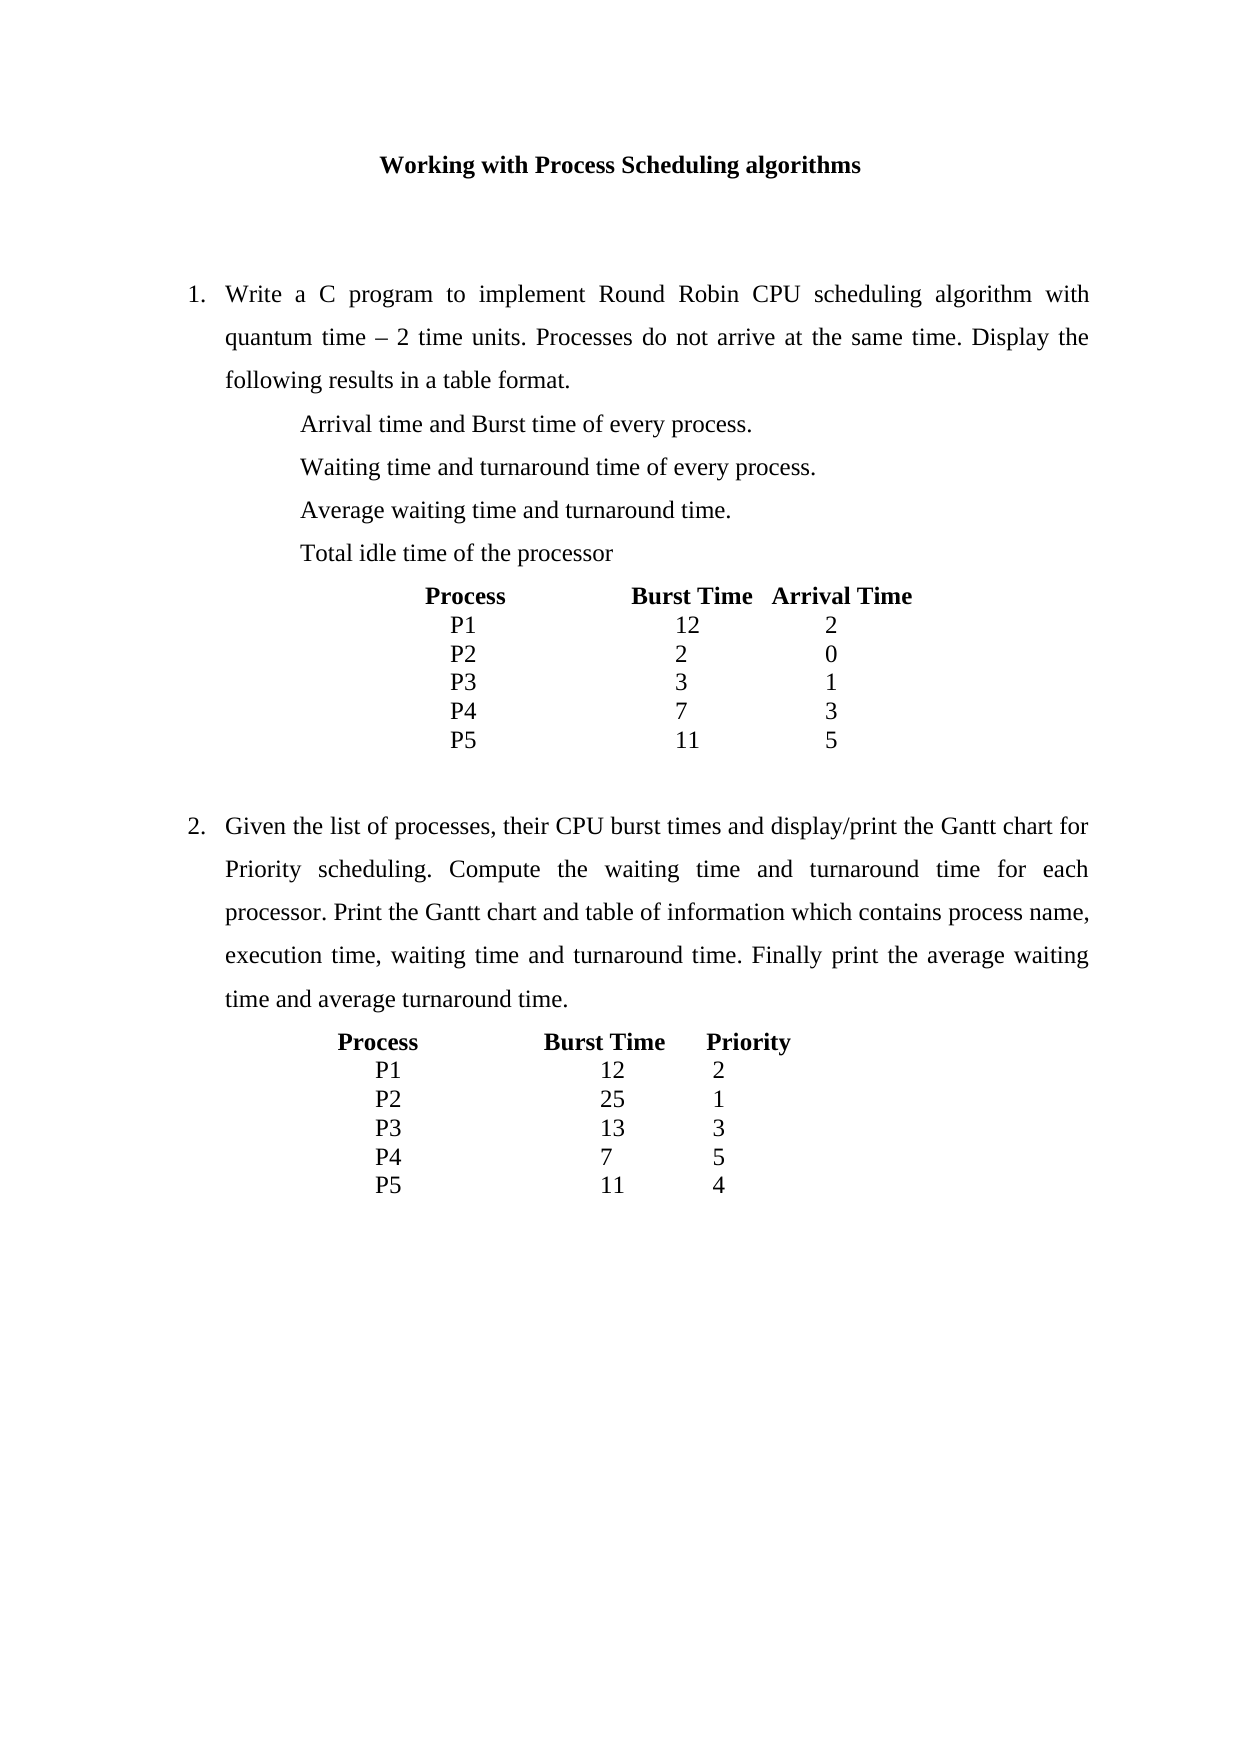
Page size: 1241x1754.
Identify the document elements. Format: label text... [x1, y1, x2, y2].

text Waiting time and turnaround time of every process. [300, 452, 1090, 481]
text P5 11 4 [150, 1171, 1090, 1199]
text P3 3 1 [450, 667, 1090, 696]
text Average waiting time and turnaround time. [300, 495, 1090, 524]
list Write a C program to implement Round Robin CPU scheduling algorithm with quantum time – 2 time units. Processes do not arrive at the same time. Display the following results in a table format. [187, 279, 1090, 394]
text Arrival time and Burst time of every process. [300, 409, 1090, 437]
text Process Burst Time Arrival Time [375, 581, 1090, 610]
list Given the list of processes, their CPU burst times and display/print the Gantt chart for Priority scheduling. Compute the waiting time and turnaround time for each processor. Print the Gantt chart and table of information which contains process name, execution time, waiting time and turnaround time. Finally print the average waiting time and average turnaround time. [187, 811, 1090, 1012]
text P2 2 0 [450, 639, 1090, 667]
text P4 7 5 [150, 1142, 1090, 1171]
text Working with Process Scheduling algorithms [150, 150, 1090, 179]
text P4 7 3 [450, 696, 1090, 725]
text Total idle time of the processor [300, 538, 1090, 567]
text P1 12 2 [450, 610, 1090, 639]
text P1 12 2 [150, 1056, 1090, 1084]
text P5 11 5 [450, 725, 1090, 754]
text P2 25 1 [150, 1084, 1090, 1113]
text P3 13 3 [150, 1113, 1090, 1142]
text Process Burst Time Priority [300, 1027, 1090, 1056]
